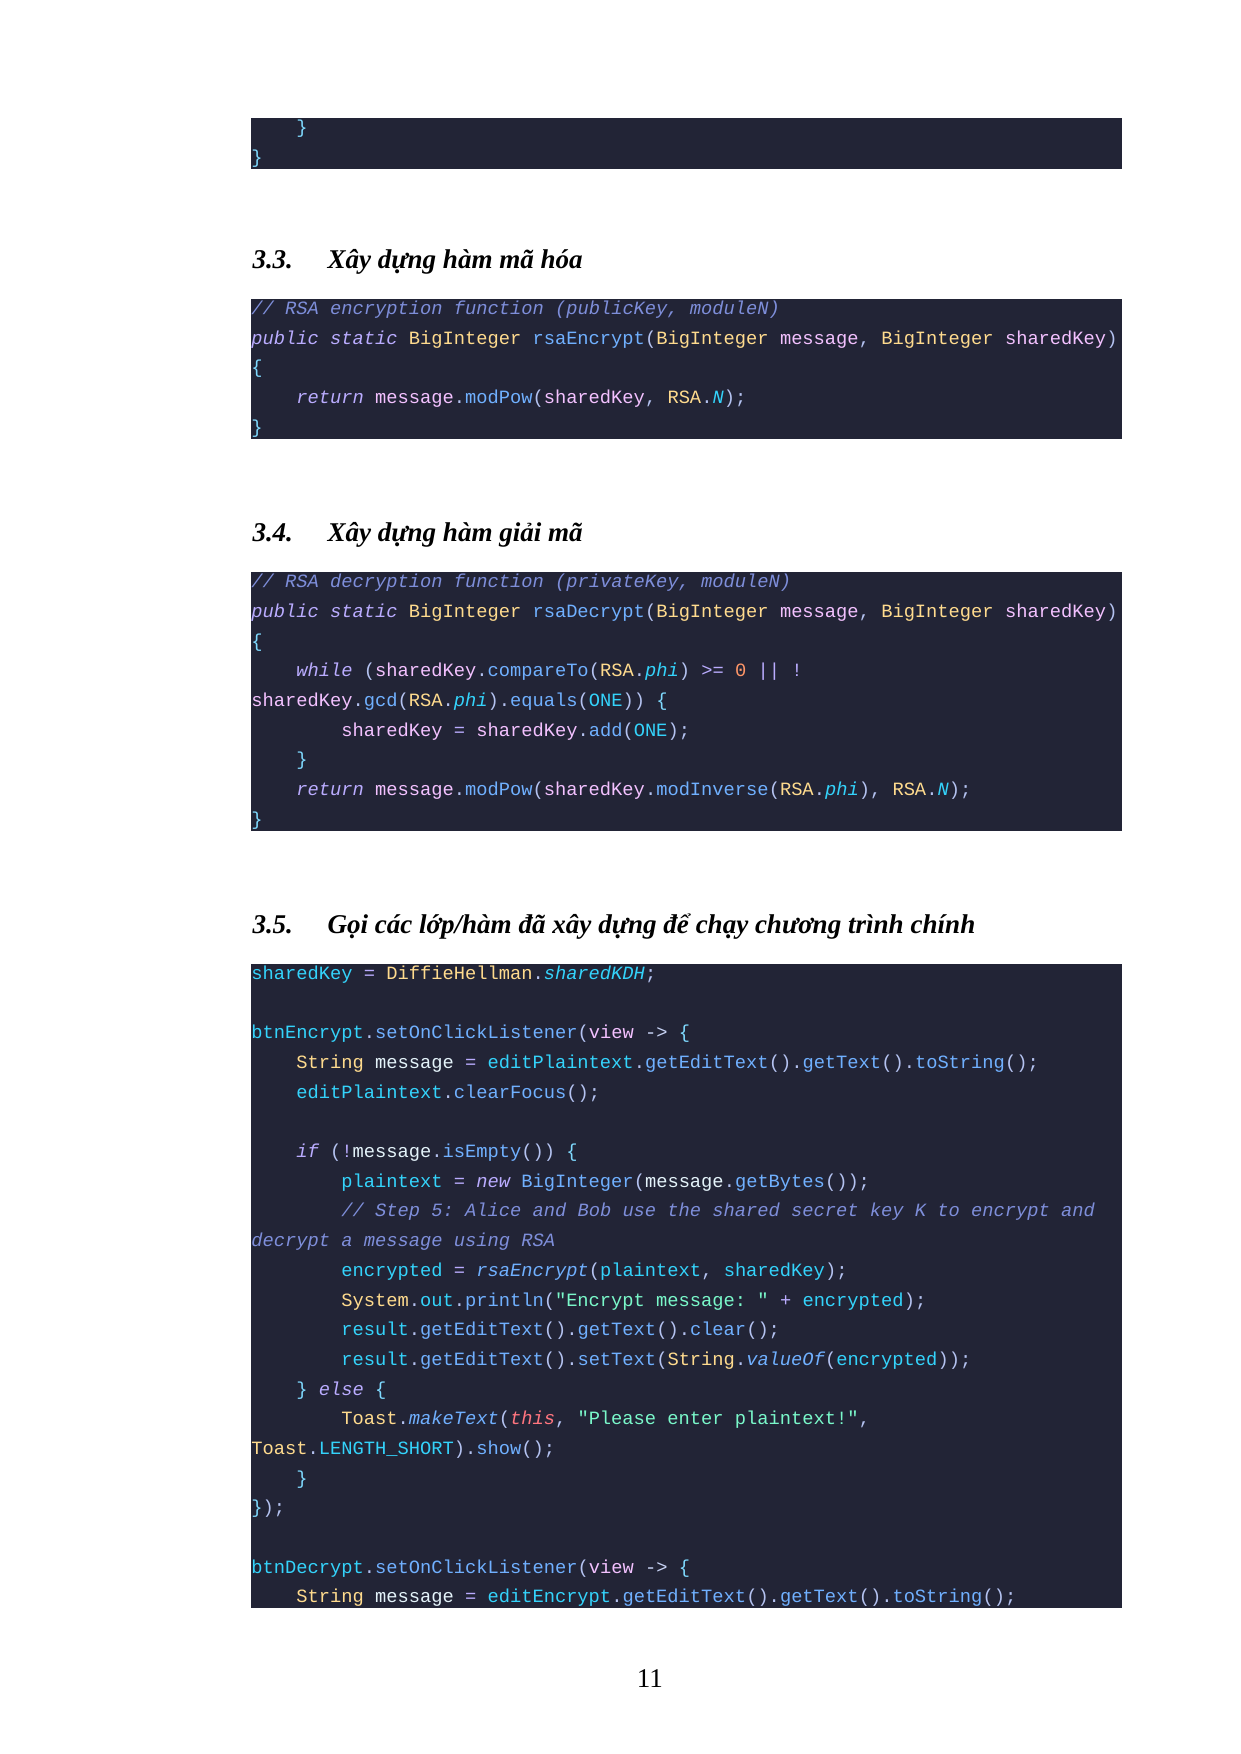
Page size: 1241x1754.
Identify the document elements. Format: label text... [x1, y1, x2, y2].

list Gọi các lớp/hàm đã xây dựng để chạy chương trình chính [252, 908, 1122, 939]
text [251, 118, 1122, 169]
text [251, 964, 1122, 1608]
text // RSA encryption function (publicKey, moduleN) public static BigInteger rsaEncrypt(BigInteger message, BigInteger sharedKey) { return message.modPow(sharedKey, RSA.N); } [251, 299, 1122, 439]
list Xây dựng hàm mã hóa [252, 243, 1122, 274]
text // RSA decryption function (privateKey, moduleN) public static BigInteger rsaDecrypt(BigInteger message, BigInteger sharedKey) { while (sharedKey.compareTo(RSA.phi) >= 0 || !sharedKey.gcd(RSA.phi).equals(ONE)) { sharedKey = sharedKey.add(ONE); } return message.modPow(sharedKey.modInverse(RSA.phi), RSA.N); } [251, 572, 1122, 831]
list Xây dựng hàm giải mã [252, 516, 1122, 547]
